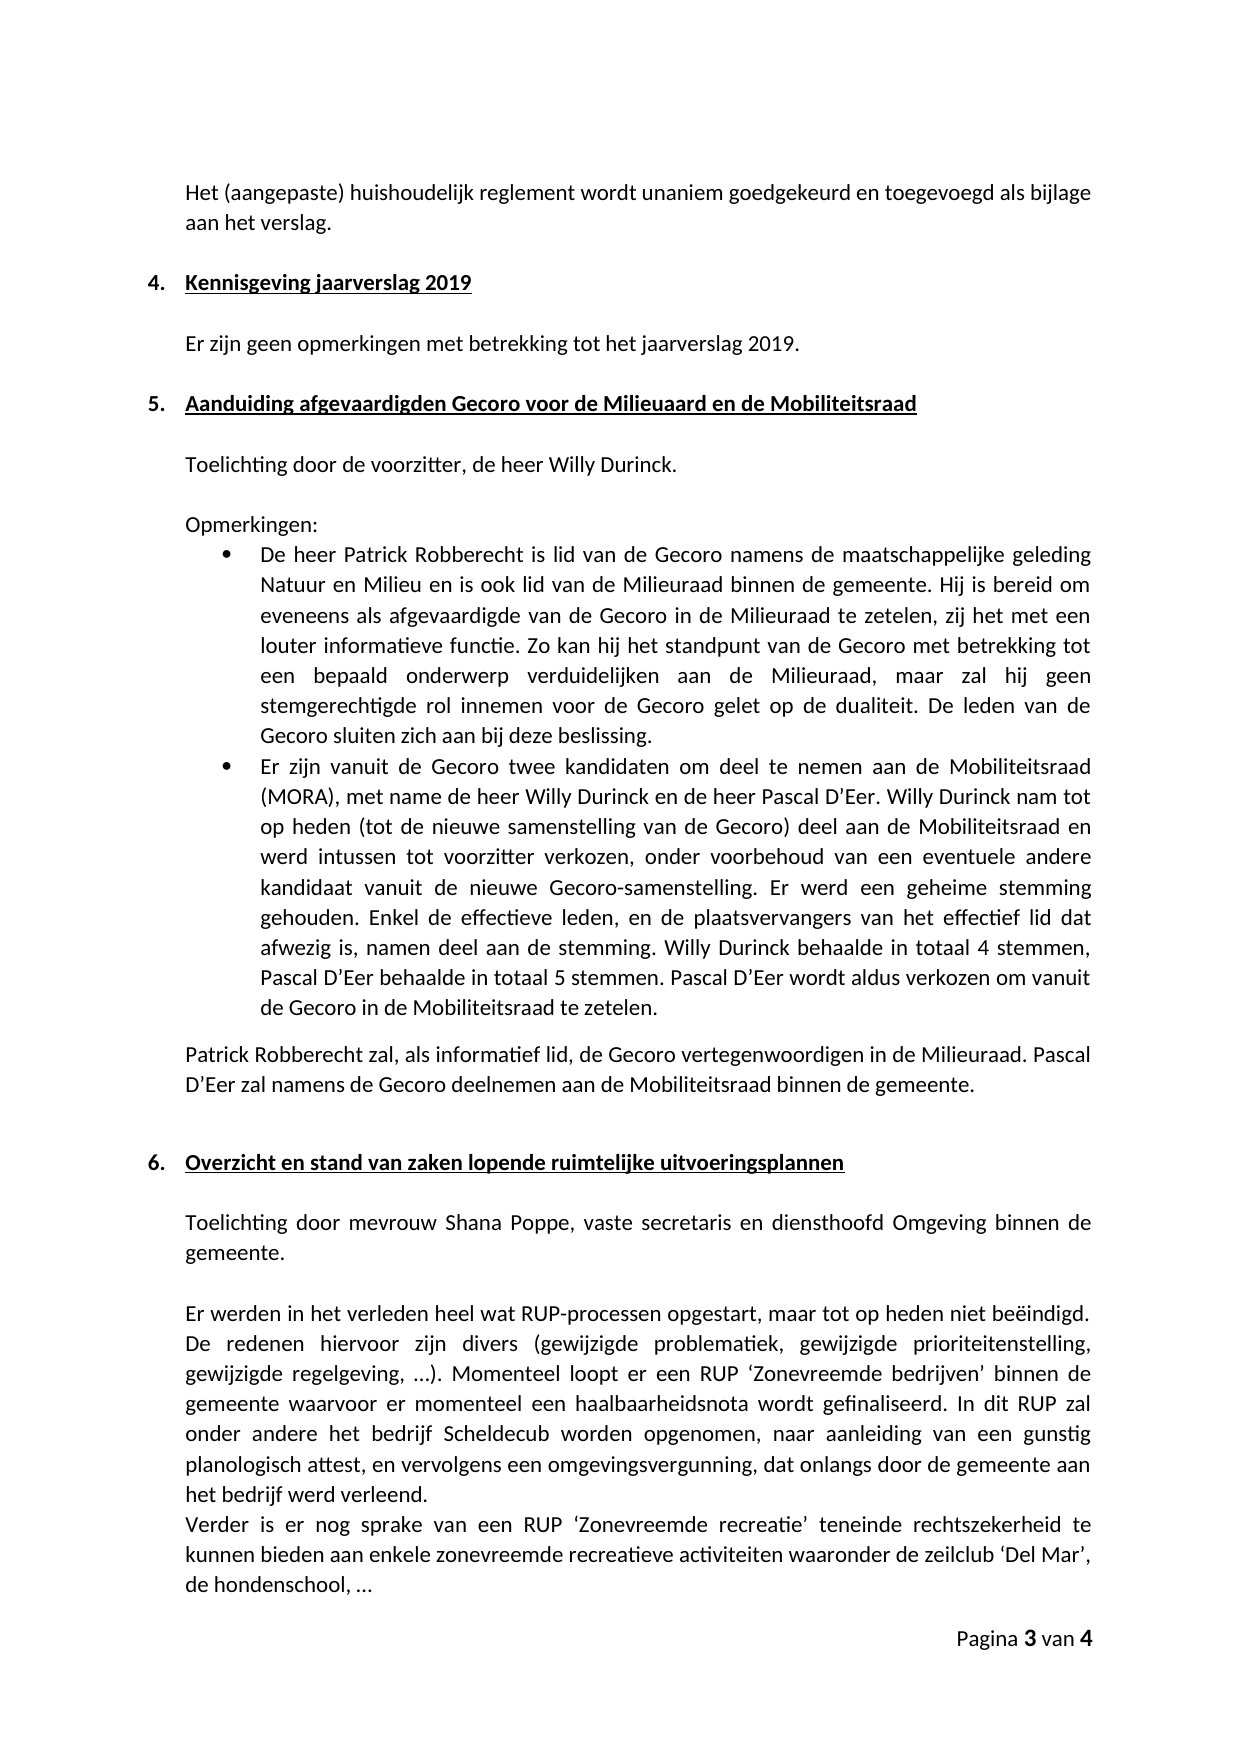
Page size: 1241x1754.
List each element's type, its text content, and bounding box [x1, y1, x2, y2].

list Overzicht en stand van zaken lopende ruimtelijke uitvoeringsplannen [148, 1148, 1093, 1176]
list Het (aangepaste) huishoudelijk reglement wordt unaniem goedgekeurd en toegevoegd als bijlage aan het verslag. [185, 178, 1093, 236]
list Er zijn geen opmerkingen met betrekking tot het jaarverslag 2019. [185, 329, 1093, 357]
list Kennisgeving jaarverslag 2019 [148, 268, 1093, 296]
list Aanduiding afgevaardigden Gecoro voor de Milieuaard en de Mobiliteitsraad [148, 389, 1093, 417]
list De heer Patrick Robberecht is lid van de Gecoro namens de maatschappelijke geleding Natuur en Milieu en is ook lid van de Milieuraad binnen de gemeente. Hij is bereid om eveneens als afgevaardigde van de Gecoro in de Milieuraad te zetelen, zij het met een louter informatieve functie. Zo kan hij het standpunt van de Gecoro met betrekking tot een bepaald onderwerp verduidelijken aan de Milieuraad, maar zal hij geen stemgerechtigde rol innemen voor de Gecoro gelet op de dualiteit. De leden van de Gecoro sluiten zich aan bij deze beslissing. [223, 540, 1093, 749]
text Patrick Robberecht zal, als informatief lid, de Gecoro vertegenwoordigen in de Milieuraad. Pascal D’Eer zal namens de Gecoro deelnemen aan de Mobiliteitsraad binnen de gemeente. [185, 1040, 1093, 1098]
list Toelichting door mevrouw Shana Poppe, vaste secretaris en diensthoofd Omgeving binnen de gemeente. [185, 1208, 1093, 1266]
list Toelichting door de voorzitter, de heer Willy Durinck. [185, 450, 1093, 478]
list Verder is er nog sprake van een RUP ‘Zonevreemde recreatie’ teneinde rechtszekerheid te kunnen bieden aan enkele zonevreemde recreatieve activiteiten waaronder de zeilclub ‘Del Mar’, de hondenschool, … [185, 1510, 1093, 1598]
list Er zijn vanuit de Gecoro twee kandidaten om deel te nemen aan de Mobiliteitsraad (MORA), met name de heer Willy Durinck en de heer Pascal D’Eer. Willy Durinck nam tot op heden (tot de nieuwe samenstelling van de Gecoro) deel aan de Mobiliteitsraad en werd intussen tot voorzitter verkozen, onder voorbehoud van een eventuele andere kandidaat vanuit de nieuwe Gecoro-samenstelling. Er werd een geheime stemming gehouden. Enkel de effectieve leden, en de plaatsvervangers van het effectief lid dat afwezig is, namen deel aan de stemming. Willy Durinck behaalde in totaal 4 stemmen, Pascal D’Eer behaalde in totaal 5 stemmen. Pascal D’Eer wordt aldus verkozen om vanuit de Gecoro in de Mobiliteitsraad te zetelen. [223, 752, 1093, 1021]
list Opmerkingen: [185, 510, 1093, 538]
list Er werden in het verleden heel wat RUP-processen opgestart, maar tot op heden niet beëindigd. De redenen hiervoor zijn divers (gewijzigde problematiek, gewijzigde prioriteitenstelling, gewijzigde regelgeving, …). Momenteel loopt er een RUP ‘Zonevreemde bedrijven’ binnen de gemeente waarvoor er momenteel een haalbaarheidsnota wordt gefinaliseerd. In dit RUP zal onder andere het bedrijf Scheldecub worden opgenomen, naar aanleiding van een gunstig planologisch attest, en vervolgens een omgevingsvergunning, dat onlangs door de gemeente aan het bedrijf werd verleend. [185, 1299, 1093, 1508]
